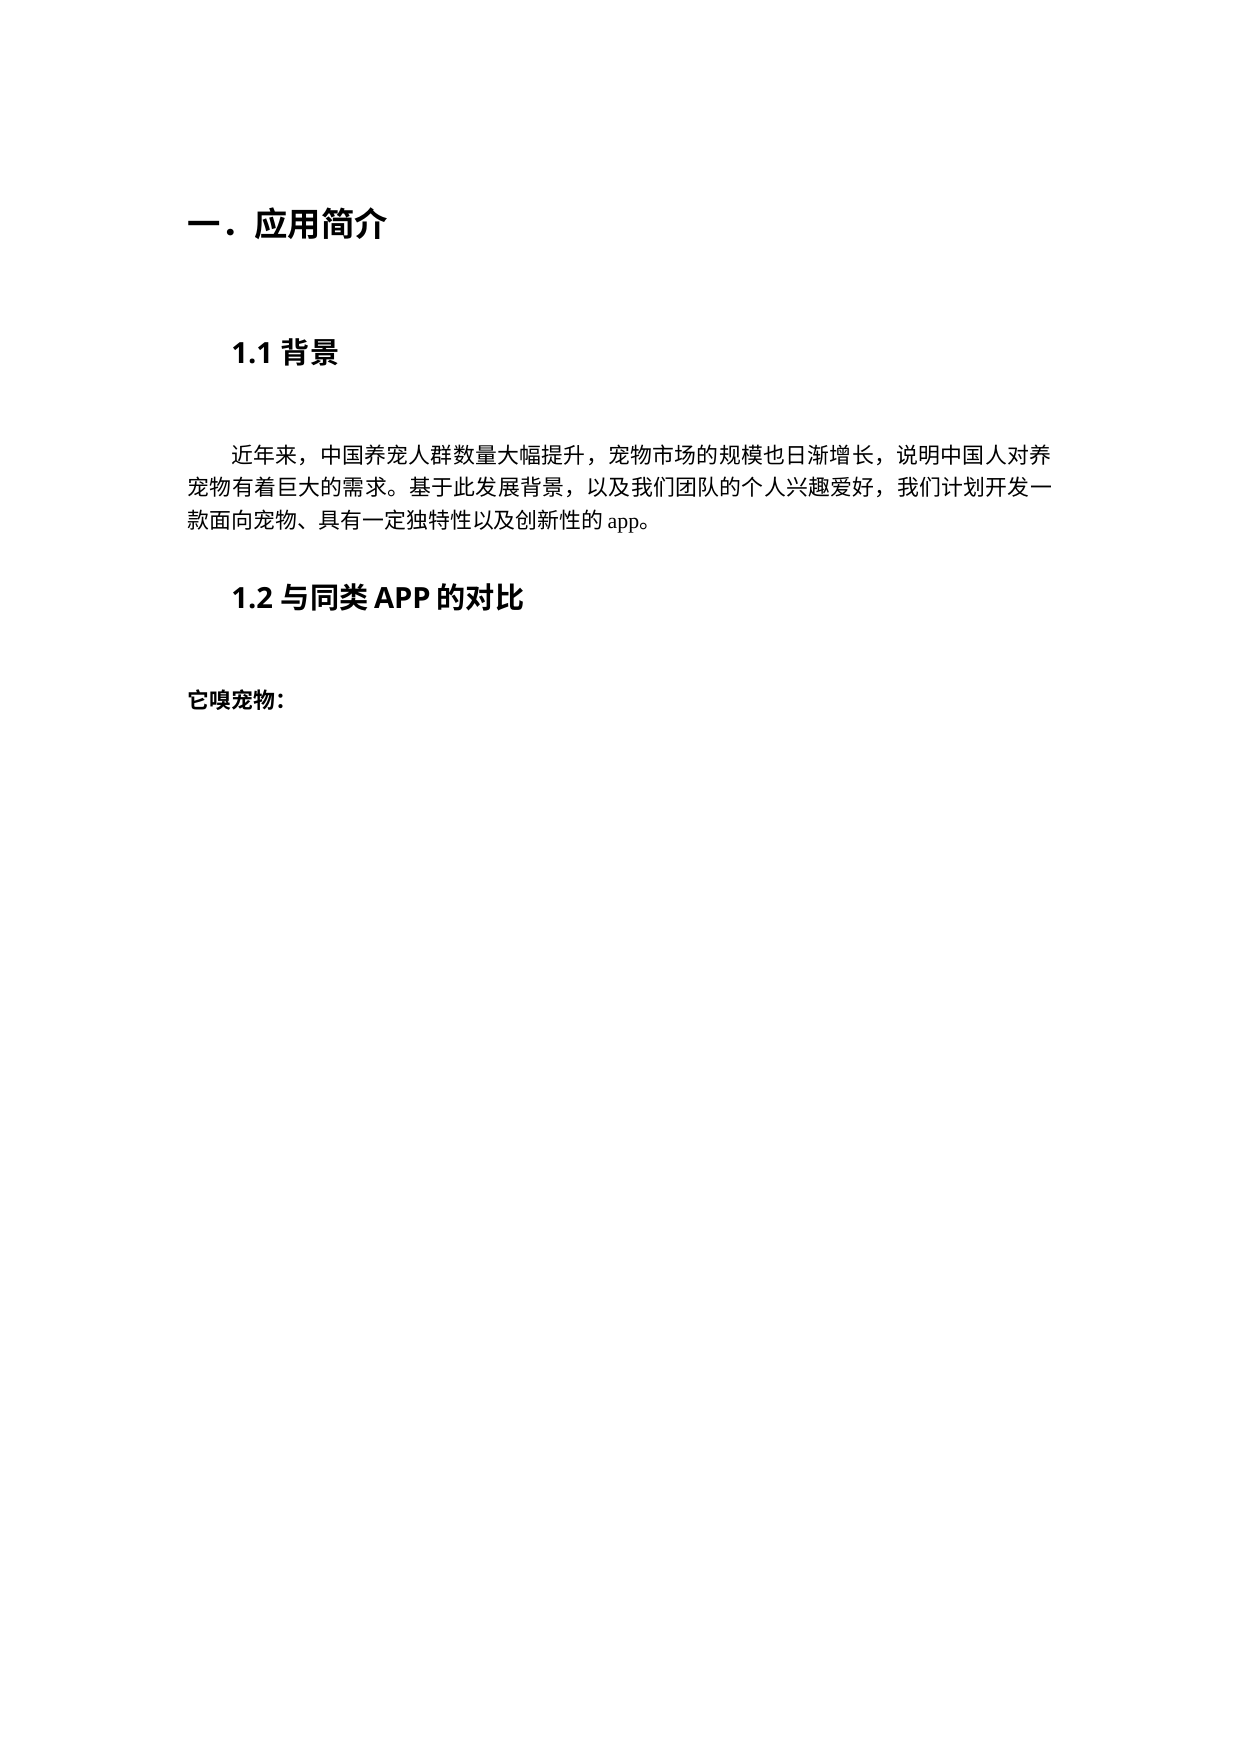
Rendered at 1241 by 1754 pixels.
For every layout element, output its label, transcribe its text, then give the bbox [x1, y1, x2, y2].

subtitle 一．应用简介 [187, 189, 1053, 254]
text 近年来，中国养宠人群数量大幅提升，宠物市场的规模也日渐增长，说明中国人对养宠物有着巨大的需求。基于此发展背景，以及我们团队的个人兴趣爱好，我们计划开发一款面向宠物、具有一定独特性以及创新性的app。 [187, 437, 1053, 535]
subtitle 1.2 与同类APP的对比 [187, 564, 1053, 629]
text 它嗅宠物： [187, 683, 1053, 715]
subtitle 1.1 背景 [187, 318, 1053, 383]
